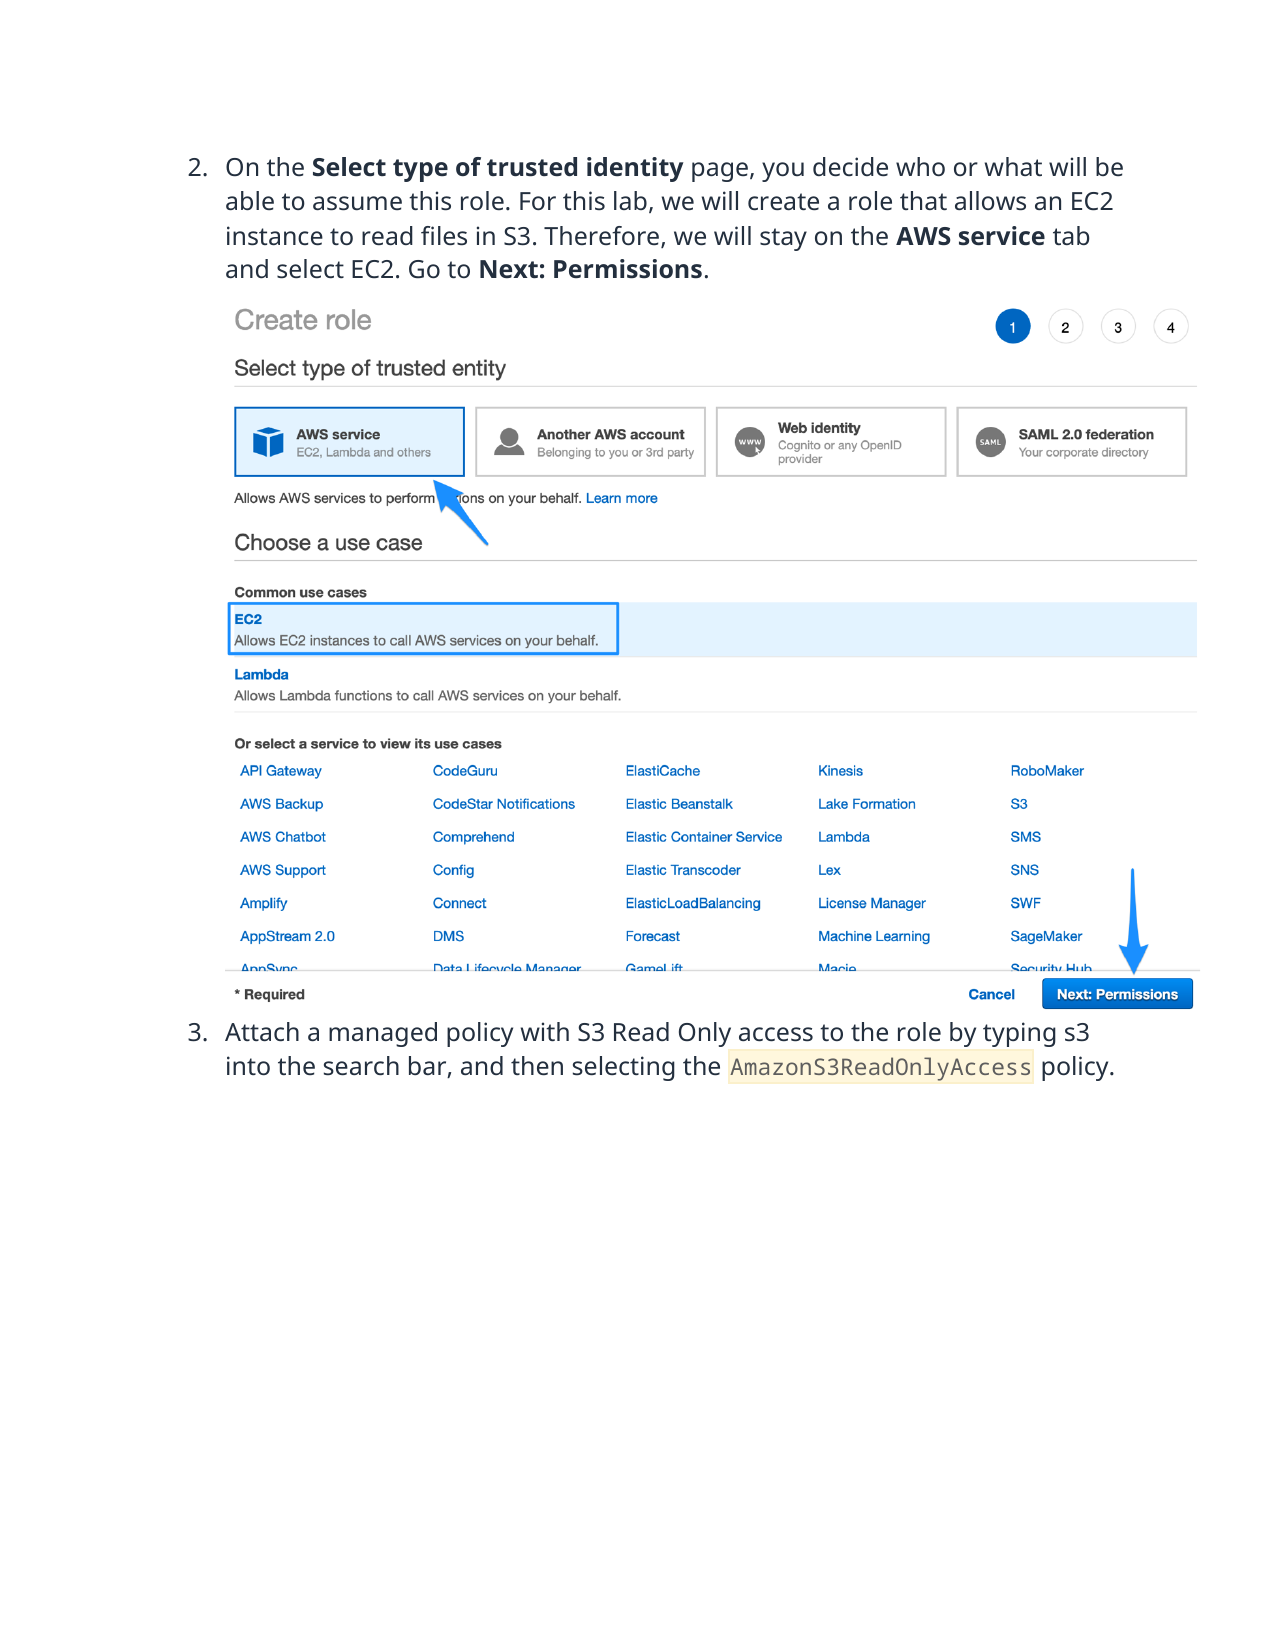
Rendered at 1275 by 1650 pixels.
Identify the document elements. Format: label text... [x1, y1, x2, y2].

picture [225, 286, 1200, 1015]
list Attach a managed policy with S3 Read Only access to the role by typing s3 into the search bar, and then selecting the AmazonS3ReadOnlyAccess policy. Go to the Next: Review. [187, 1014, 1125, 1084]
